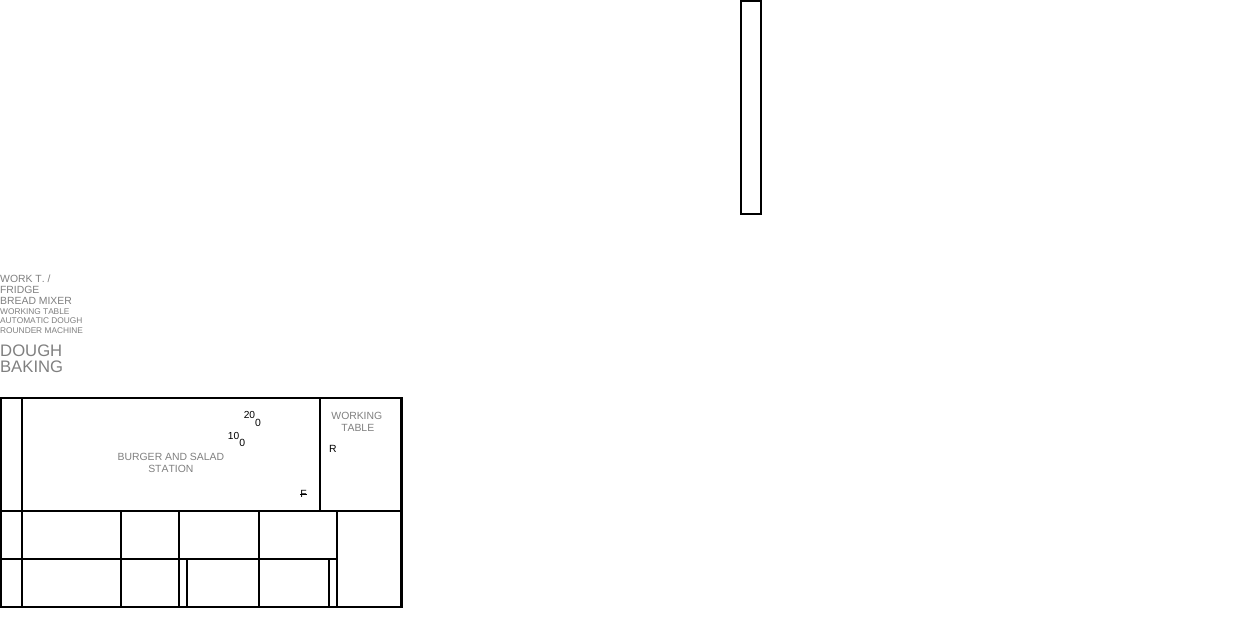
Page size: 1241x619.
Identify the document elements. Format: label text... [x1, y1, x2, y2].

table_cell [260, 560, 328, 606]
table_cell [180, 512, 258, 558]
table_cell [2, 560, 21, 606]
table_header [742, 2, 760, 213]
text BAKING [0, 360, 1240, 375]
table_cell [180, 560, 186, 606]
table_cell [260, 512, 336, 558]
text DOUGH [0, 344, 1240, 359]
table_cell [23, 560, 120, 606]
table_header WORKING TABLE R [321, 399, 400, 510]
table_cell [122, 512, 178, 558]
table_header 200 100 BURGER AND SALAD STATION F [23, 399, 319, 510]
table_cell [23, 512, 120, 558]
table_cell [338, 512, 400, 606]
table_cell [188, 560, 258, 606]
table_cell [122, 560, 178, 606]
table_cell [2, 512, 21, 558]
table_cell [330, 560, 336, 606]
table_header [2, 399, 21, 510]
